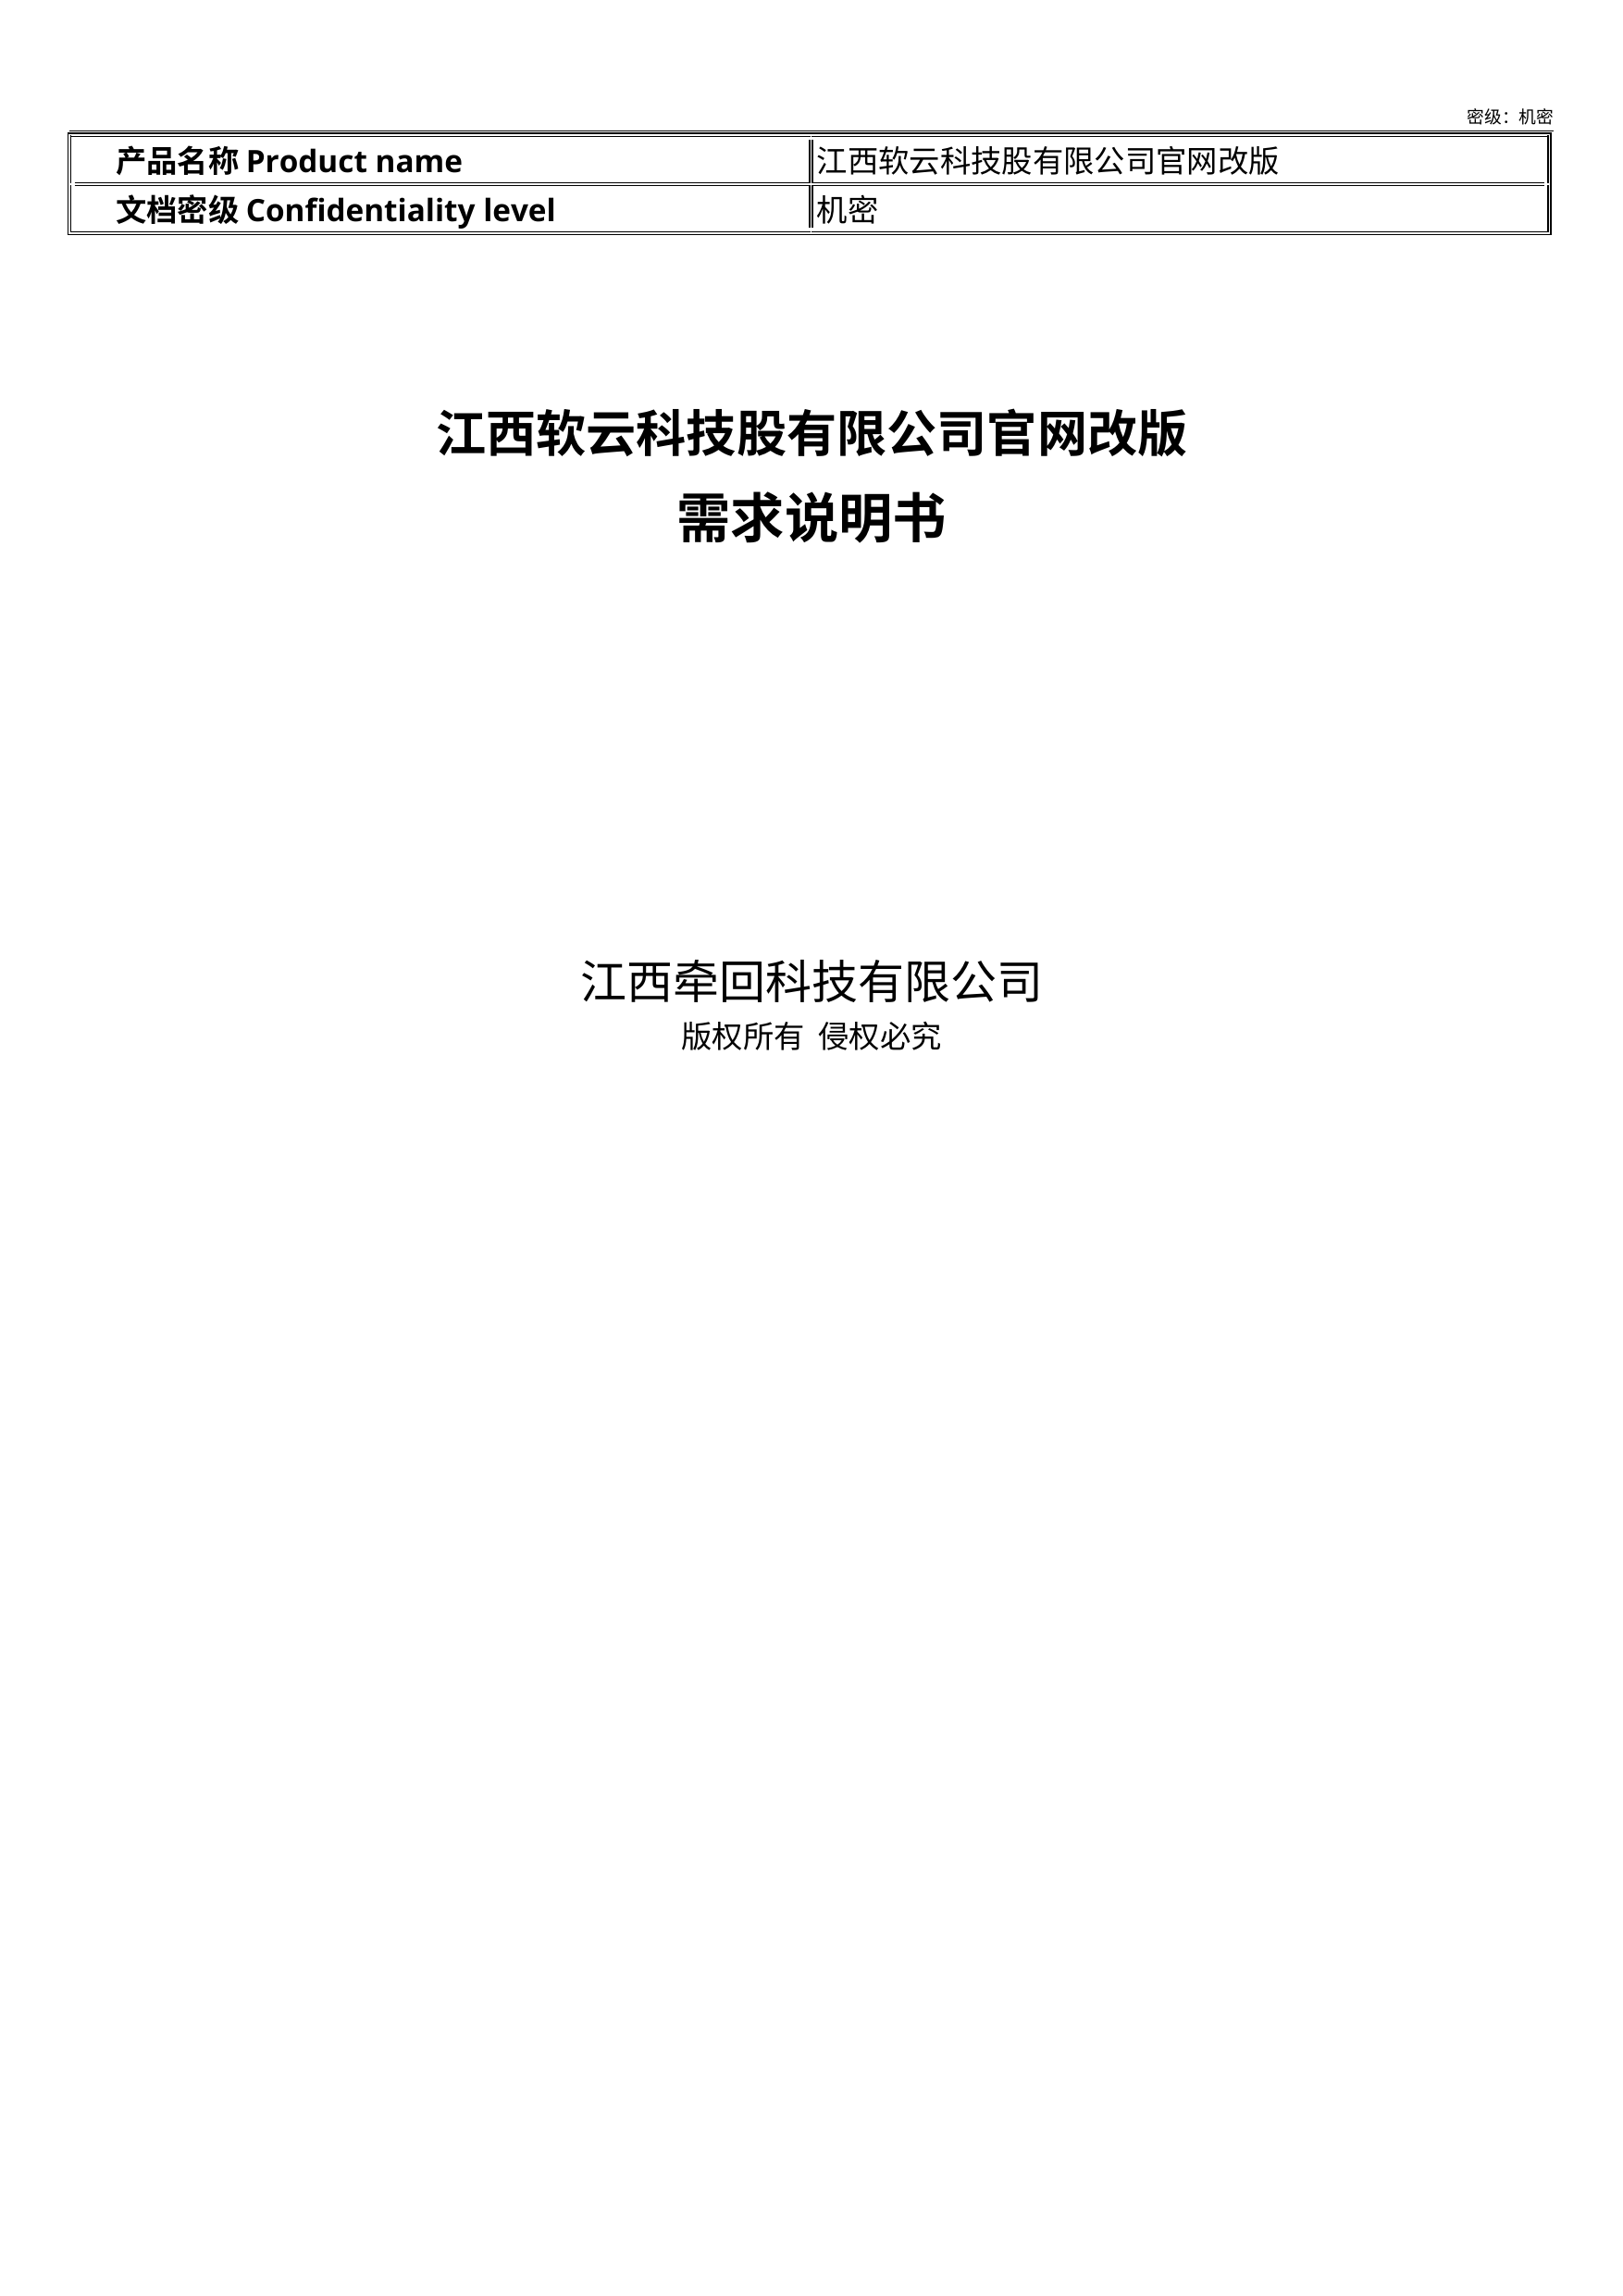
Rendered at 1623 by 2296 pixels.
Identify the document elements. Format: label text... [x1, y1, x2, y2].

text 需求说明书 [69, 476, 1554, 554]
table_cell 机密 [811, 181, 1549, 230]
table_header 产品名称 Product name [71, 137, 811, 181]
table_header 江西软云科技股有限公司官网改版 [811, 134, 1549, 181]
text 江西软云科技股有限公司官网改版 [69, 386, 1554, 476]
table_cell 文档密级 Confidentiality level [69, 181, 811, 230]
text 版权所有 侵权必究 [69, 1011, 1554, 1057]
text 江西牵回科技有限公司 [69, 945, 1554, 1011]
